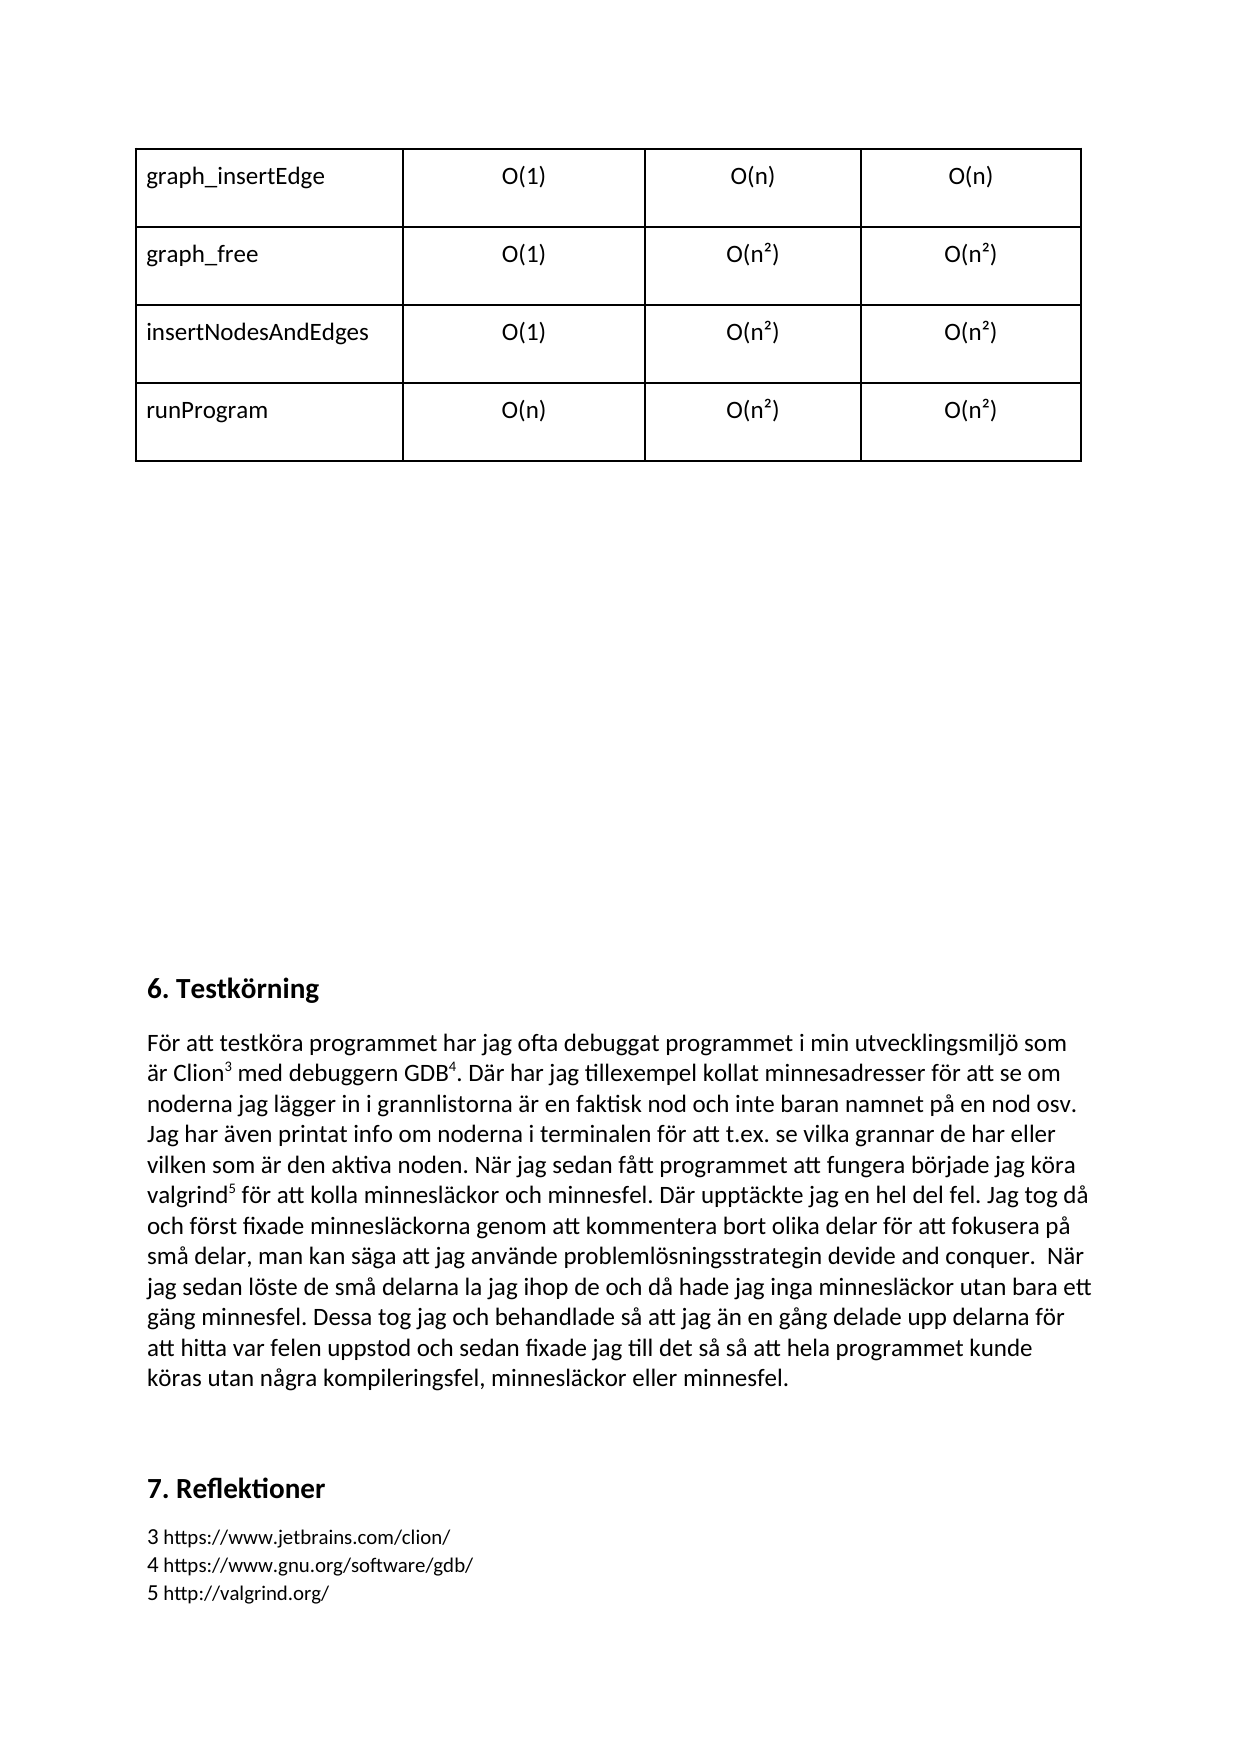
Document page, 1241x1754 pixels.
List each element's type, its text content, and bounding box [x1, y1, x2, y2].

table_cell O(n²) [646, 228, 860, 304]
table_cell O(n²) [862, 228, 1080, 304]
table_cell insertNodesAndEdges [137, 306, 402, 382]
table_cell runProgram [137, 384, 402, 460]
table_cell O(1) [404, 150, 644, 226]
table_cell O(n²) [862, 384, 1080, 460]
table_cell graph_free [137, 228, 402, 304]
table_cell O(n) [404, 384, 644, 460]
table_cell O(n²) [646, 306, 860, 382]
table_cell O(1) [404, 228, 644, 304]
table_cell O(n²) [862, 306, 1080, 382]
table_cell O(n) [646, 150, 860, 226]
table_cell O(n) [862, 150, 1080, 226]
table_cell O(n²) [646, 384, 860, 460]
table_cell graph_insertEdge [137, 150, 402, 226]
text 6. Testkörning [147, 970, 1093, 1006]
text För att testköra programmet har jag ofta debuggat programmet i min utvecklingsmiljö som är Clion med debuggern GDB. Där har jag tillexempel kollat minnesadresser för att se om noderna jag lägger in i grannlistorna är en faktisk nod och inte baran namnet på en nod osv. Jag har även printat info om noderna i terminalen för att t.ex. se vilka grannar de har eller vilken som är den aktiva noden. När jag sedan fått programmet att fungera började jag köra valgrind för att kolla minnesläckor och minnesfel. Där upptäckte jag en hel del fel. Jag tog då och först fixade minnesläckorna genom att kommentera bort olika delar för att fokusera på små delar, man kan säga att jag använde problemlösningsstrategin devide and conquer. När jag sedan löste de små delarna la jag ihop de och då hade jag inga minnesläckor utan bara ett gäng minnesfel. Dessa tog jag och behandlade så att jag än en gång delade upp delarna för att hitta var felen uppstod och sedan fixade jag till det så så att hela programmet kunde köras utan några kompileringsfel, minnesläckor eller minnesfel. [147, 1027, 1093, 1393]
table_cell O(1) [404, 306, 644, 382]
text 7. Reflektioner [147, 1470, 1093, 1506]
